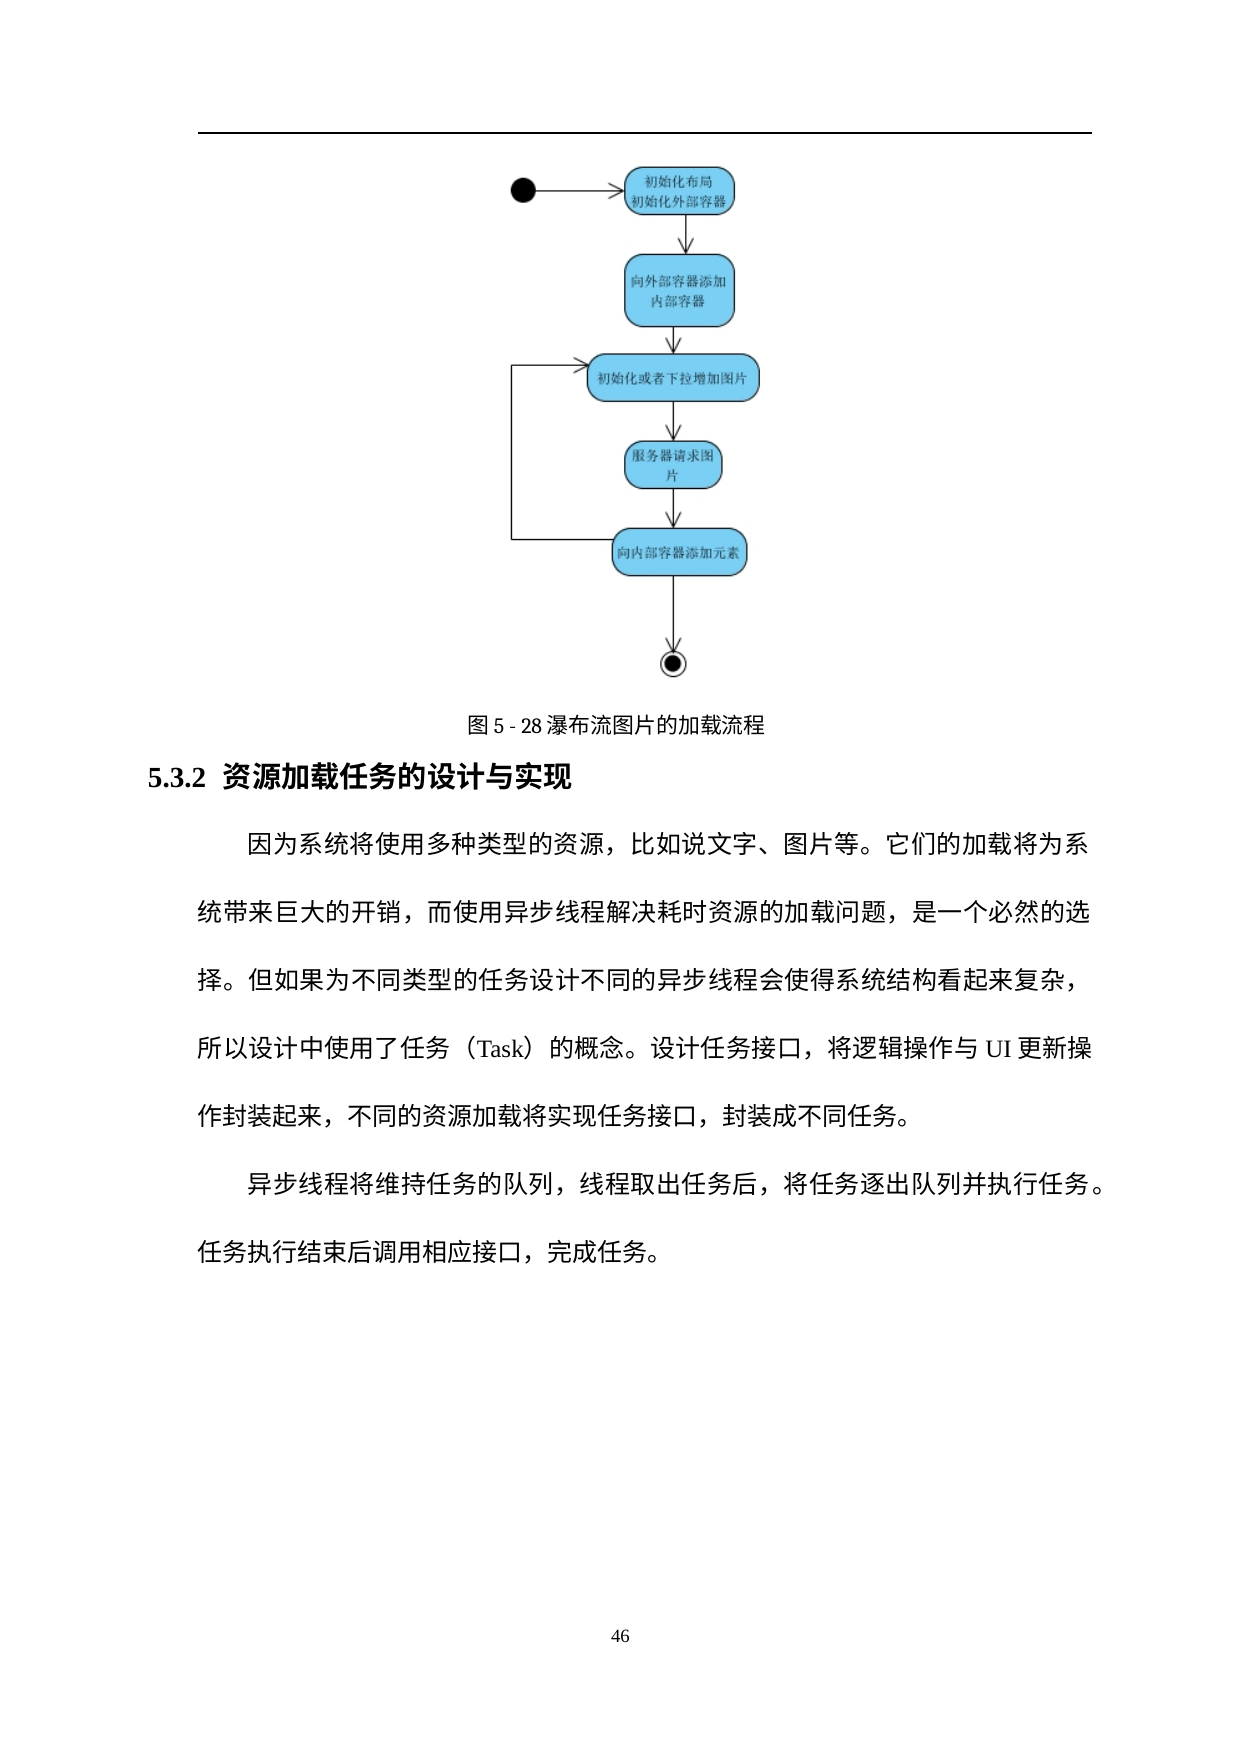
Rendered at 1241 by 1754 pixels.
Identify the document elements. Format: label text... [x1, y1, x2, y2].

list 异步线程将维持任务的队列，线程取出任务后，将任务逐出队列并执行任务。任务执行结束后调用相应接口，完成任务。 [198, 1149, 1092, 1284]
list 因为系统将使用多种类型的资源，比如说文字、图片等。它们的加载将为系统带来巨大的开销，而使用异步线程解决耗时资源的加载问题，是一个必然的选择。但如果为不同类型的任务设计不同的异步线程会使得系统结构看起来复杂，所以设计中使用了任务（Task）的概念。设计任务接口，将逻辑操作与UI更新操作封装起来，不同的资源加载将实现任务接口，封装成不同任务。 [198, 809, 1092, 1149]
picture [496, 163, 765, 681]
list 资源加载任务的设计与实现 [148, 741, 1092, 809]
